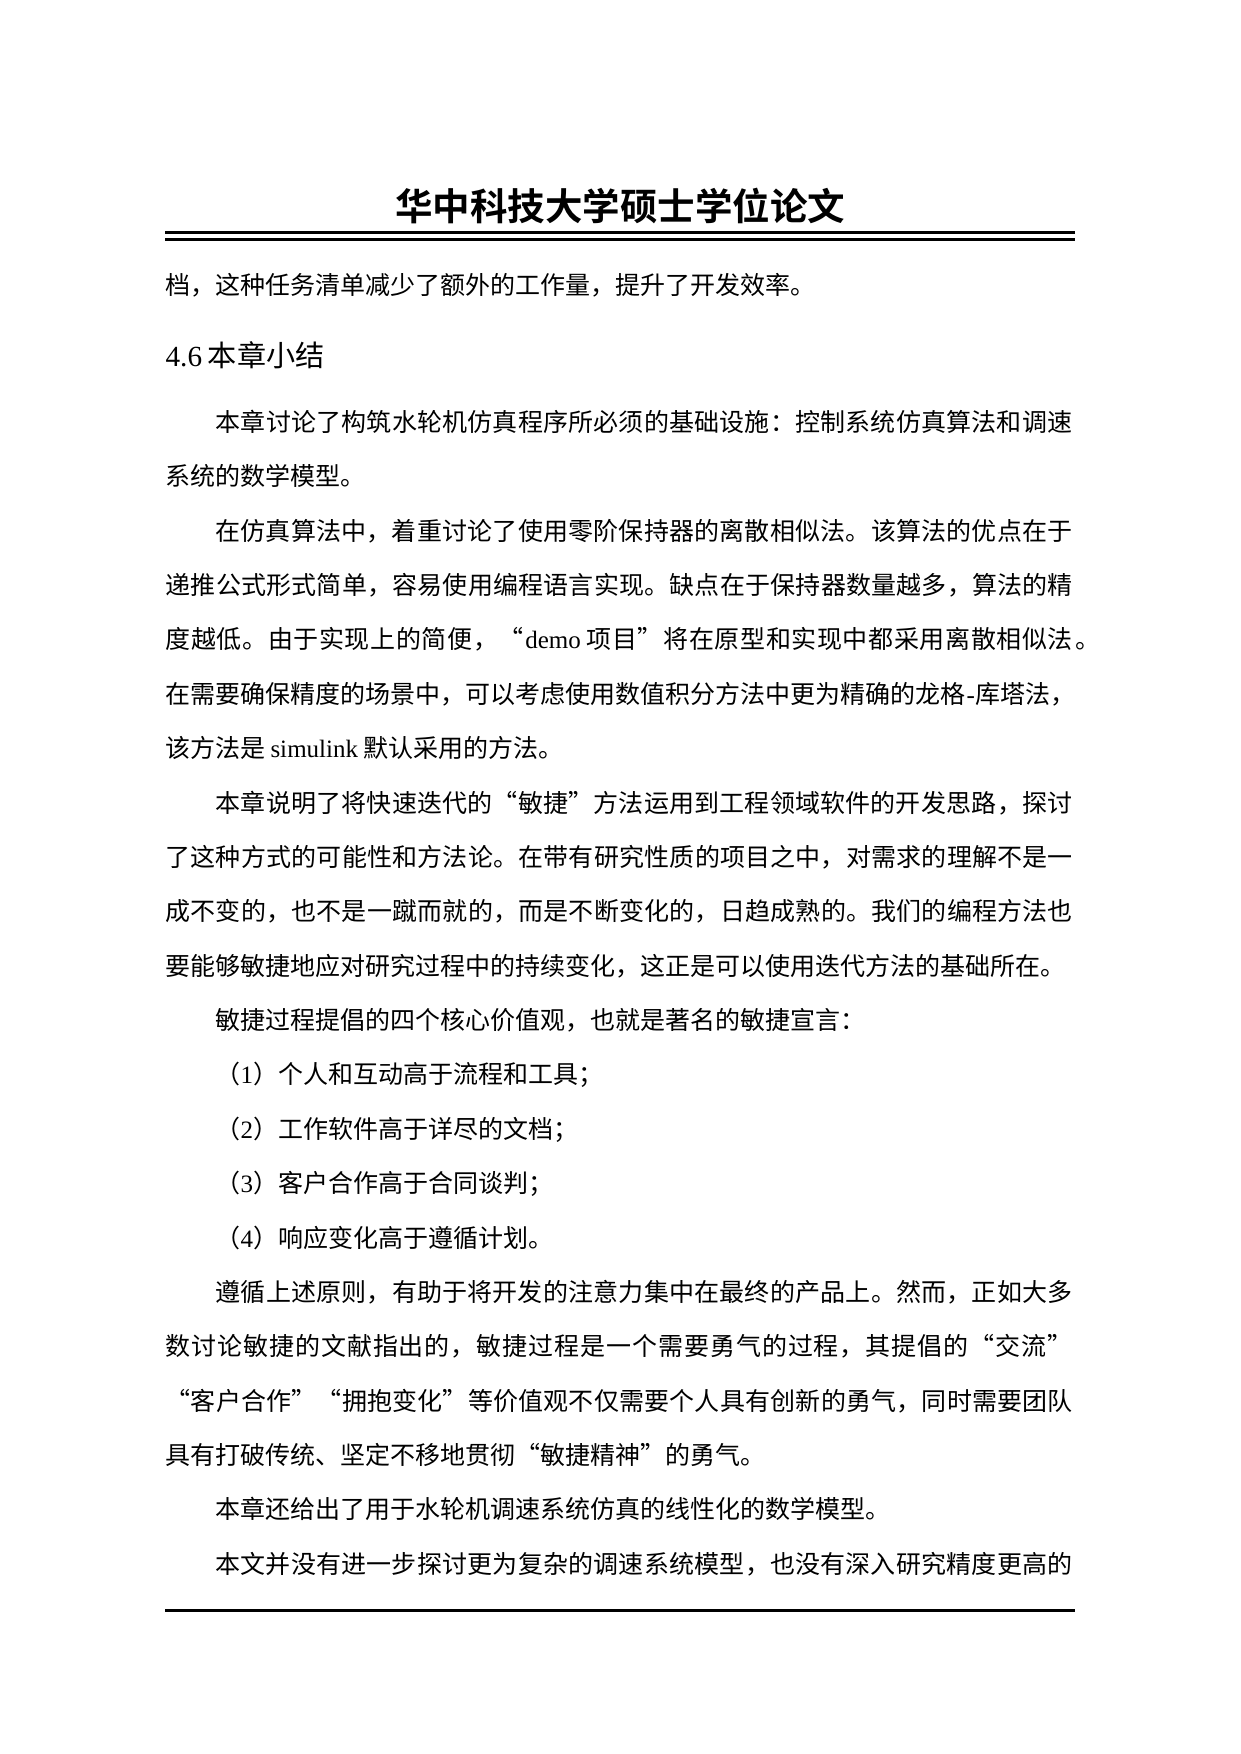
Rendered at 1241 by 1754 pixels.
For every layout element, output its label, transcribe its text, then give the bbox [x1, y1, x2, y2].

text 本章讨论了构筑水轮机仿真程序所必须的基础设施：控制系统仿真算法和调速系统的数学模型。 [165, 402, 1075, 493]
text 敏捷过程提倡的四个核心价值观，也就是著名的敏捷宣言： [165, 1001, 1075, 1037]
text 本章还给出了用于水轮机调速系统仿真的线性化的数学模型。 [165, 1490, 1075, 1526]
text （1）个人和互动高于流程和工具； [165, 1055, 1075, 1091]
subtitle 4.6本章小结 [165, 333, 1075, 375]
text 在仿真算法中，着重讨论了使用零阶保持器的离散相似法。该算法的优点在于递推公式形式简单，容易使用编程语言实现。缺点在于保持器数量越多，算法的精度越低。由于实现上的简便，“demo项目”将在原型和实现中都采用离散相似法。在需要确保精度的场景中，可以考虑使用数值积分方法中更为精确的龙格-库塔法，该方法是simulink默认采用的方法。 [165, 511, 1075, 765]
text 本文并没有进一步探讨更为复杂的调速系统模型，也没有深入研究精度更高的算法，因为简单的模型与算法对于程序实现而言，已经足够，再深究更为复杂的版本，是一种“重复”，在软件实现上没有必要。然而，通过保持程序的通用性和可拓展性，使程序具备支持复杂模型和算法的能力，才是更为重要的。 [165, 1544, 1075, 1581]
text （3）客户合作高于合同谈判； [165, 1164, 1075, 1200]
text 遵循上述原则，有助于将开发的注意力集中在最终的产品上。然而，正如大多数讨论敏捷的文献指出的，敏捷过程是一个需要勇气的过程，其提倡的“交流”“客户合作”“拥抱变化”等价值观不仅需要个人具有创新的勇气，同时需要团队具有打破传统、坚定不移地贯彻“敏捷精神”的勇气。 [165, 1272, 1075, 1472]
text 本章说明了将快速迭代的“敏捷”方法运用到工程领域软件的开发思路，探讨了这种方式的可能性和方法论。在带有研究性质的项目之中，对需求的理解不是一成不变的，也不是一蹴而就的，而是不断变化的，日趋成熟的。我们的编程方法也要能够敏捷地应对研究过程中的持续变化，这正是可以使用迭代方法的基础所在。 [165, 783, 1075, 982]
text （4）响应变化高于遵循计划。 [165, 1218, 1075, 1254]
text 在“demo项目”中，将用户故事简单地写在触手可及的卡片上，并将用户故事进行分解，以明确每次迭代中的关键点，不至于产生迷惑。相比于面面俱到的文档，这种任务清单减少了额外的工作量，提升了开发效率。 [165, 266, 1075, 302]
text （2）工作软件高于详尽的文档； [165, 1109, 1075, 1146]
